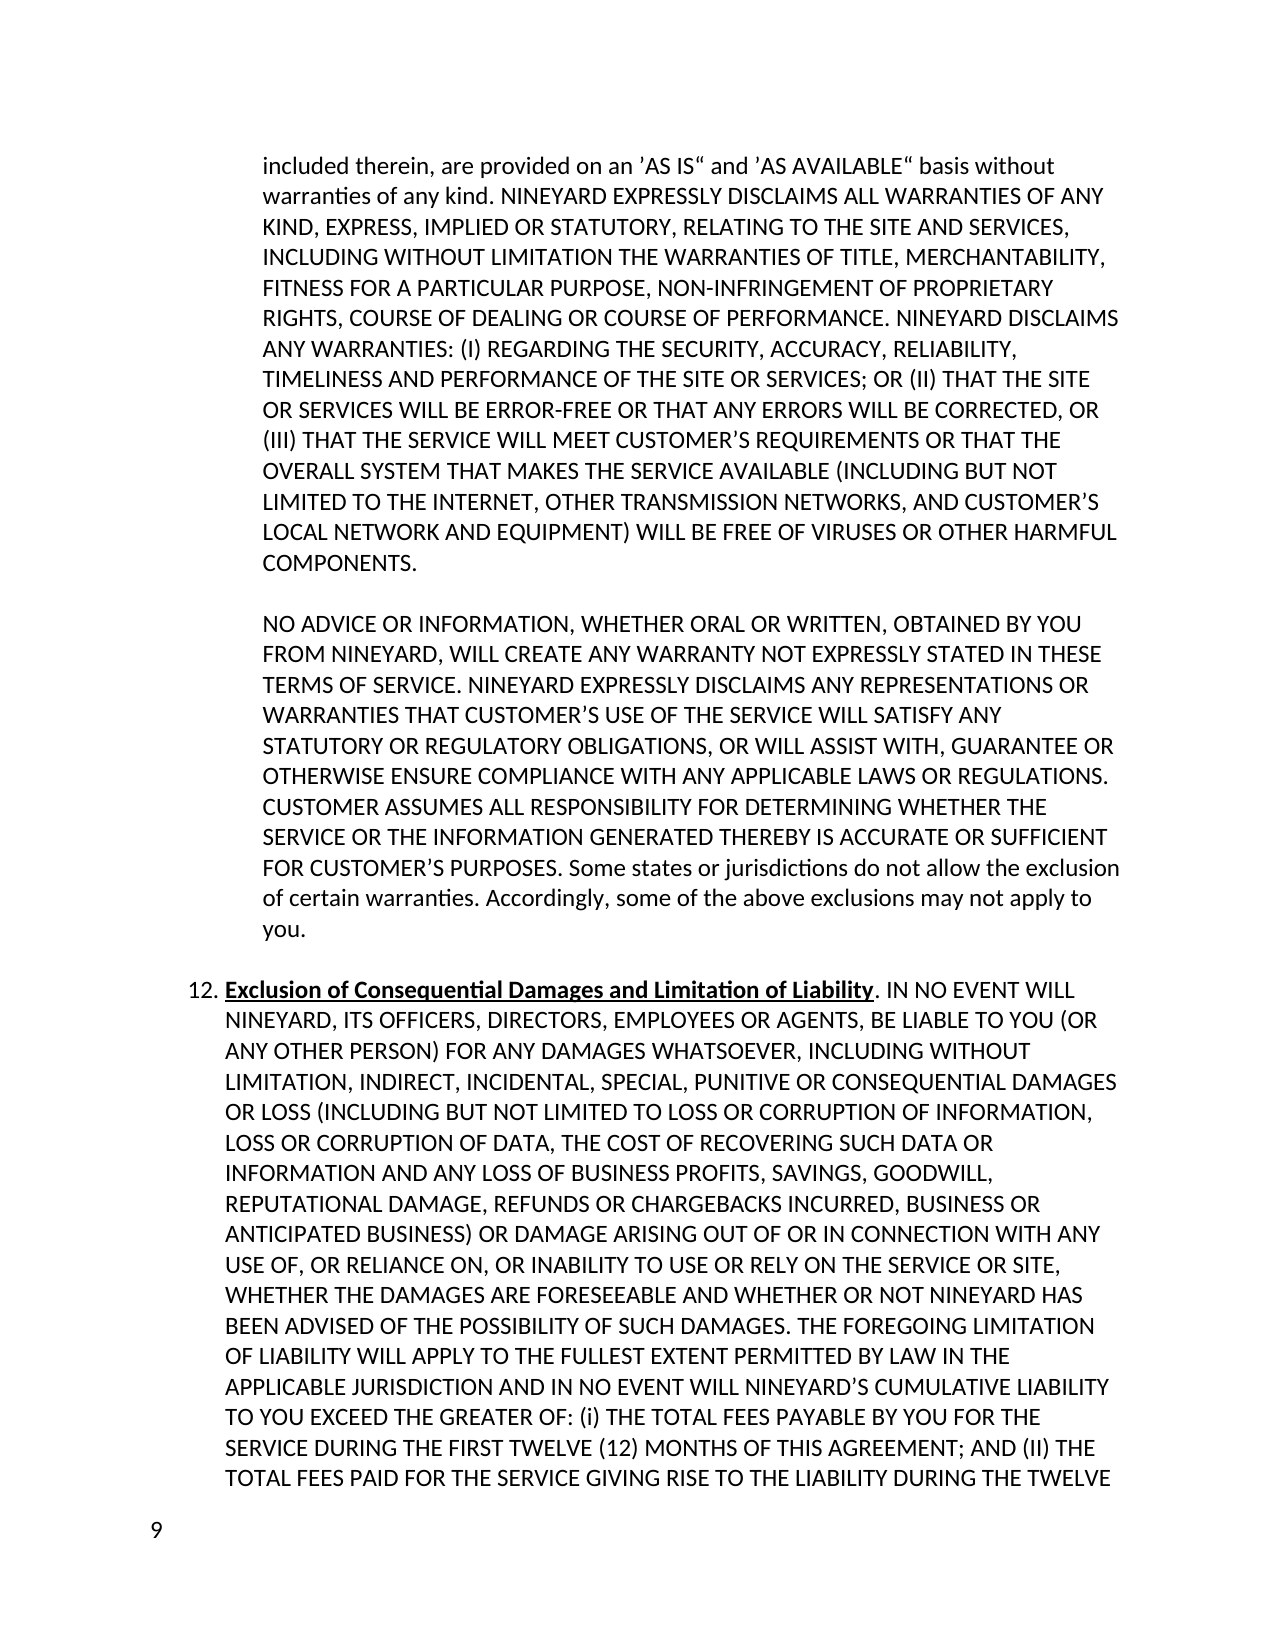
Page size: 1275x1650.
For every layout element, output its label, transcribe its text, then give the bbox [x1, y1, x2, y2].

list NO ADVICE OR INFORMATION, WHETHER ORAL OR WRITTEN, OBTAINED BY YOU FROM NINEYARD, WILL CREATE ANY WARRANTY NOT EXPRESSLY STATED IN THESE TERMS OF SERVICE. NINEYARD EXPRESSLY DISCLAIMS ANY REPRESENTATIONS OR WARRANTIES THAT CUSTOMER’S USE OF THE SERVICE WILL SATISFY ANY STATUTORY OR REGULATORY OBLIGATIONS, OR WILL ASSIST WITH, GUARANTEE OR OTHERWISE ENSURE COMPLIANCE WITH ANY APPLICABLE LAWS OR REGULATIONS. CUSTOMER ASSUMES ALL RESPONSIBILITY FOR DETERMINING WHETHER THE SERVICE OR THE INFORMATION GENERATED THEREBY IS ACCURATE OR SUFFICIENT FOR CUSTOMER’S PURPOSES. Some states or jurisdictions do not allow the exclusion of certain warranties. Accordingly, some of the above exclusions may not apply to you. [262, 608, 1125, 943]
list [187, 974, 1125, 1493]
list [225, 150, 1125, 577]
